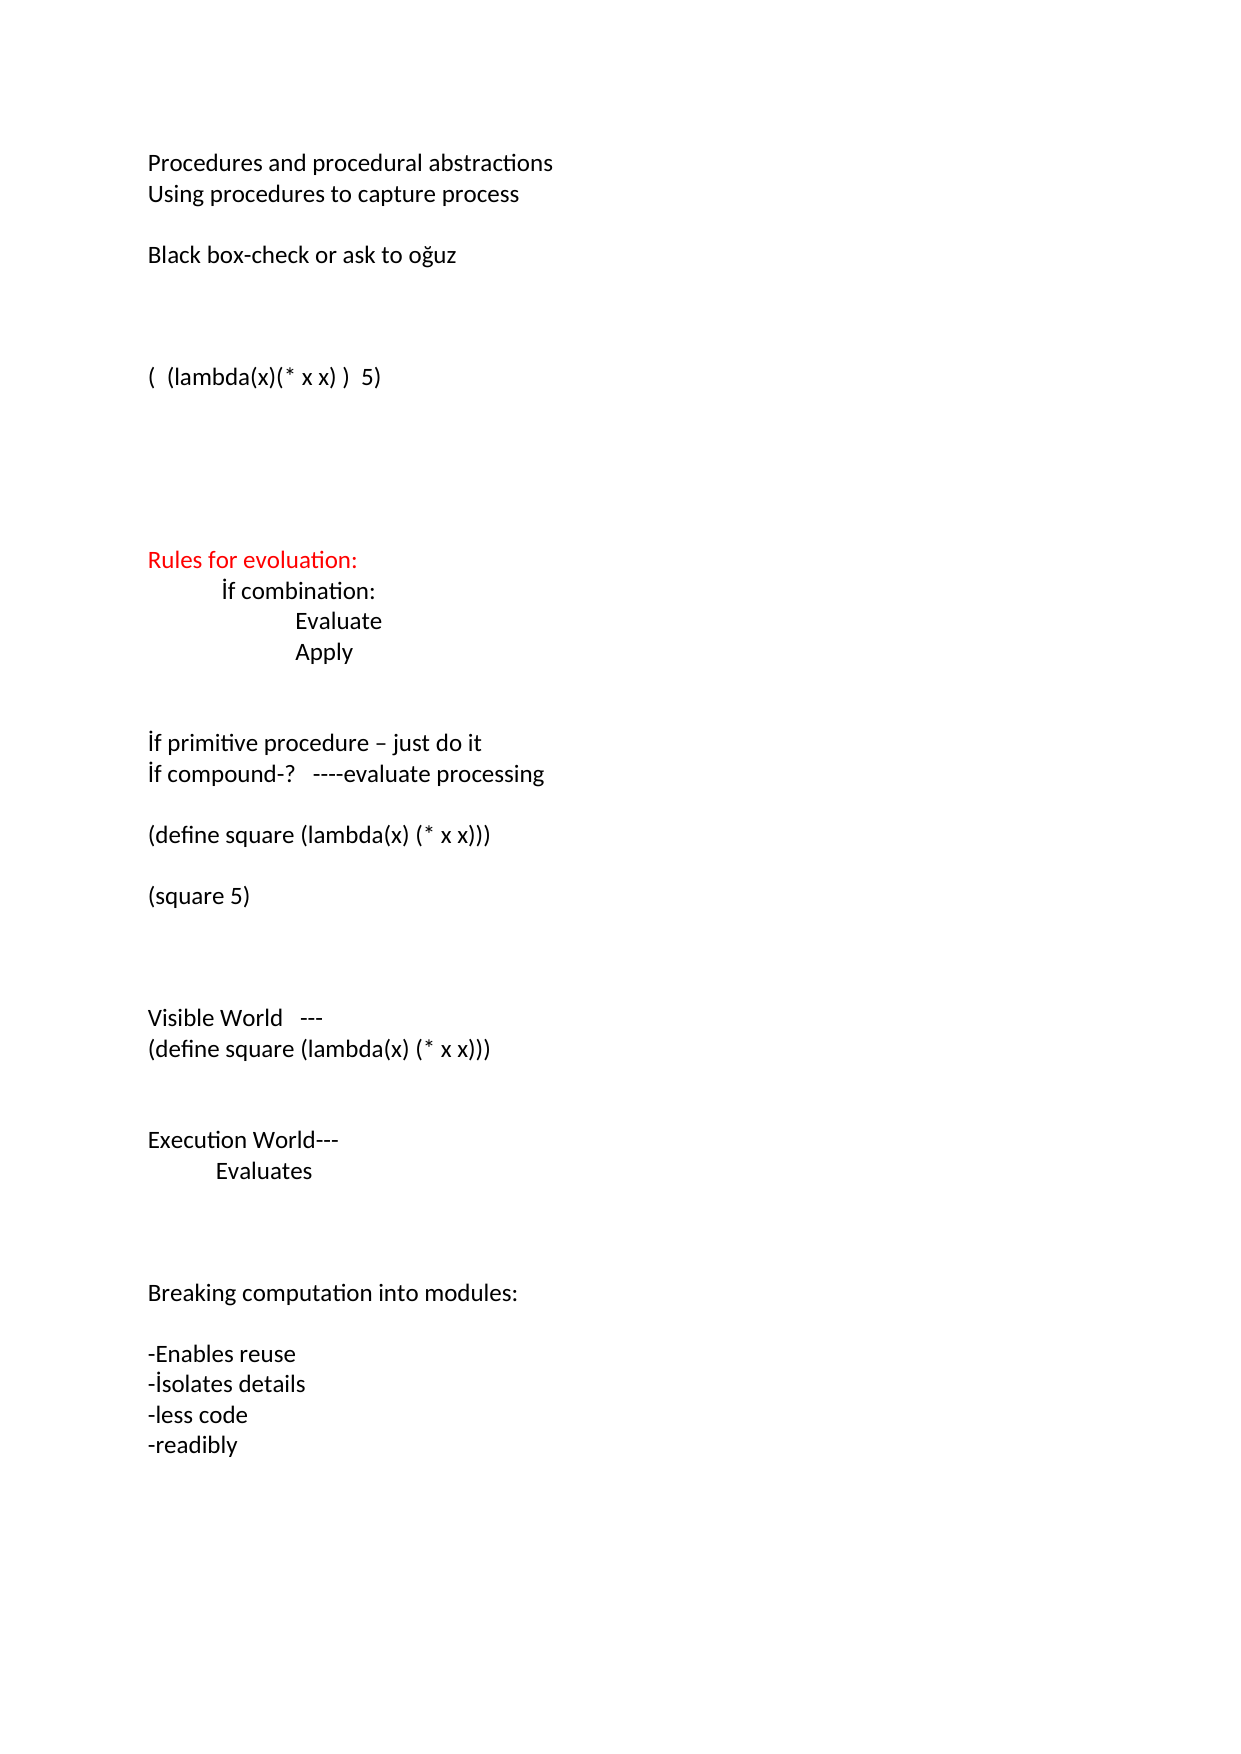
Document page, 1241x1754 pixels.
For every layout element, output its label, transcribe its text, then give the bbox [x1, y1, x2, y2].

text -Enables reuse [148, 1338, 1093, 1368]
text Procedures and procedural abstractions [148, 148, 1093, 178]
text Visible World --- [148, 1002, 1093, 1033]
text Apply [295, 636, 1093, 666]
text -İsolates details [148, 1368, 1093, 1399]
text Evaluates [148, 1155, 1093, 1185]
text Using procedures to capture process [148, 178, 1093, 209]
text Black box-check or ask to oğuz [148, 239, 1093, 270]
text İf combination: [148, 575, 1093, 605]
text Breaking computation into modules: [148, 1277, 1093, 1307]
text -less code [148, 1399, 1093, 1429]
text -readibly [148, 1429, 1093, 1460]
text İf primitive procedure – just do it [148, 727, 1093, 758]
text İf compound-? ----evaluate processing [148, 758, 1093, 788]
text Evaluate [295, 605, 1093, 636]
text ( (lambda(x)(* x x) ) 5) [148, 361, 1093, 392]
text (define square (lambda(x) (* x x))) [148, 819, 1093, 849]
text Rules for evoluation: [148, 544, 1093, 575]
text (square 5) [148, 880, 1093, 911]
text Execution World--- [148, 1124, 1093, 1155]
text (define square (lambda(x) (* x x))) [148, 1033, 1093, 1063]
